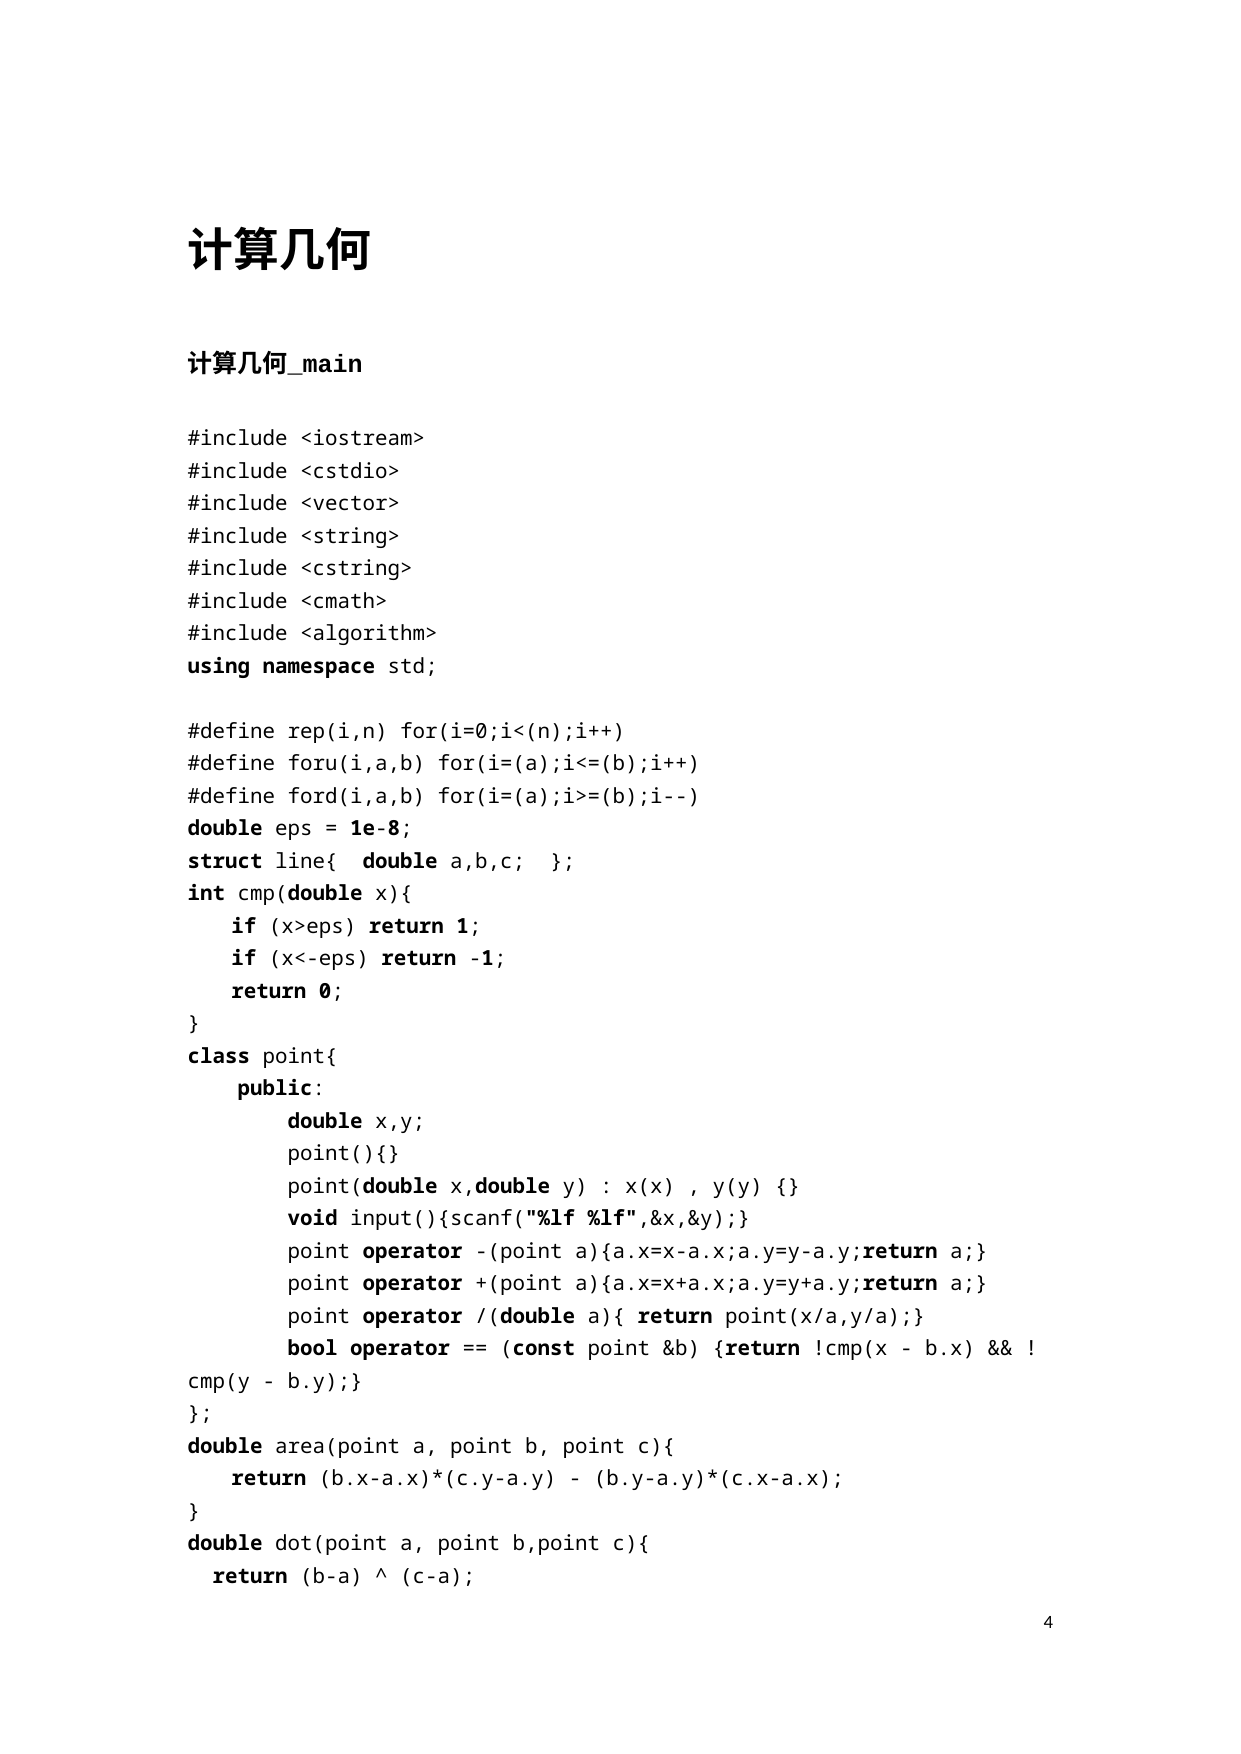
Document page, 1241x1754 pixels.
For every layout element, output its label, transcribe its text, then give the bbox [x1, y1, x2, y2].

text point operator -(point a){a.x=x-a.x;a.y=y-a.y;return a;} [187, 1234, 1053, 1266]
text #include <iostream> [187, 421, 1053, 454]
text #include <cstring> [187, 551, 1053, 584]
text #include <algorithm> [187, 616, 1053, 649]
text int cmp(double x){ [187, 876, 1053, 909]
text } [187, 1006, 1053, 1039]
text using namespace std; [187, 649, 1053, 681]
text } [187, 1494, 1053, 1526]
text public: [187, 1071, 1053, 1104]
text point operator /(double a){ return point(x/a,y/a);} [187, 1299, 1053, 1331]
text double area(point a, point b, point c){ [187, 1429, 1053, 1461]
text #include <vector> [187, 486, 1053, 519]
text struct line{ double a,b,c; }; [187, 844, 1053, 876]
text #include <string> [187, 519, 1053, 551]
text bool operator == (const point &b) {return !cmp(x - b.x) && !cmp(y - b.y);} [187, 1331, 1053, 1396]
text if (x>eps) return 1; [187, 909, 1053, 941]
text return (b.x-a.x)*(c.y-a.y) - (b.y-a.y)*(c.x-a.x); [187, 1461, 1053, 1494]
text #define ford(i,a,b) for(i=(a);i>=(b);i--) [187, 779, 1053, 811]
text }; [187, 1396, 1053, 1429]
text #include <cstdio> [187, 454, 1053, 486]
text point(){} [187, 1136, 1053, 1169]
text point(double x,double y) : x(x) , y(y) {} [187, 1169, 1053, 1201]
text class point{ [187, 1039, 1053, 1071]
text #define rep(i,n) for(i=0;i<(n);i++) [187, 714, 1053, 746]
text double dot(point a, point b,point c){ [187, 1526, 1053, 1559]
text double eps = 1e-8; [187, 811, 1053, 844]
text point operator +(point a){a.x=x+a.x;a.y=y+a.y;return a;} [187, 1266, 1053, 1299]
text return 0; [187, 974, 1053, 1006]
text void input(){scanf("%lf %lf",&x,&y);} [187, 1201, 1053, 1234]
subtitle 计算几何_main [187, 329, 1053, 394]
text return (b-a) ^ (c-a); [187, 1559, 1053, 1591]
text #define foru(i,a,b) for(i=(a);i<=(b);i++) [187, 746, 1053, 779]
text if (x<-eps) return -1; [187, 941, 1053, 974]
subtitle 计算几何 [187, 197, 1053, 295]
text double x,y; [187, 1104, 1053, 1136]
text #include <cmath> [187, 584, 1053, 616]
